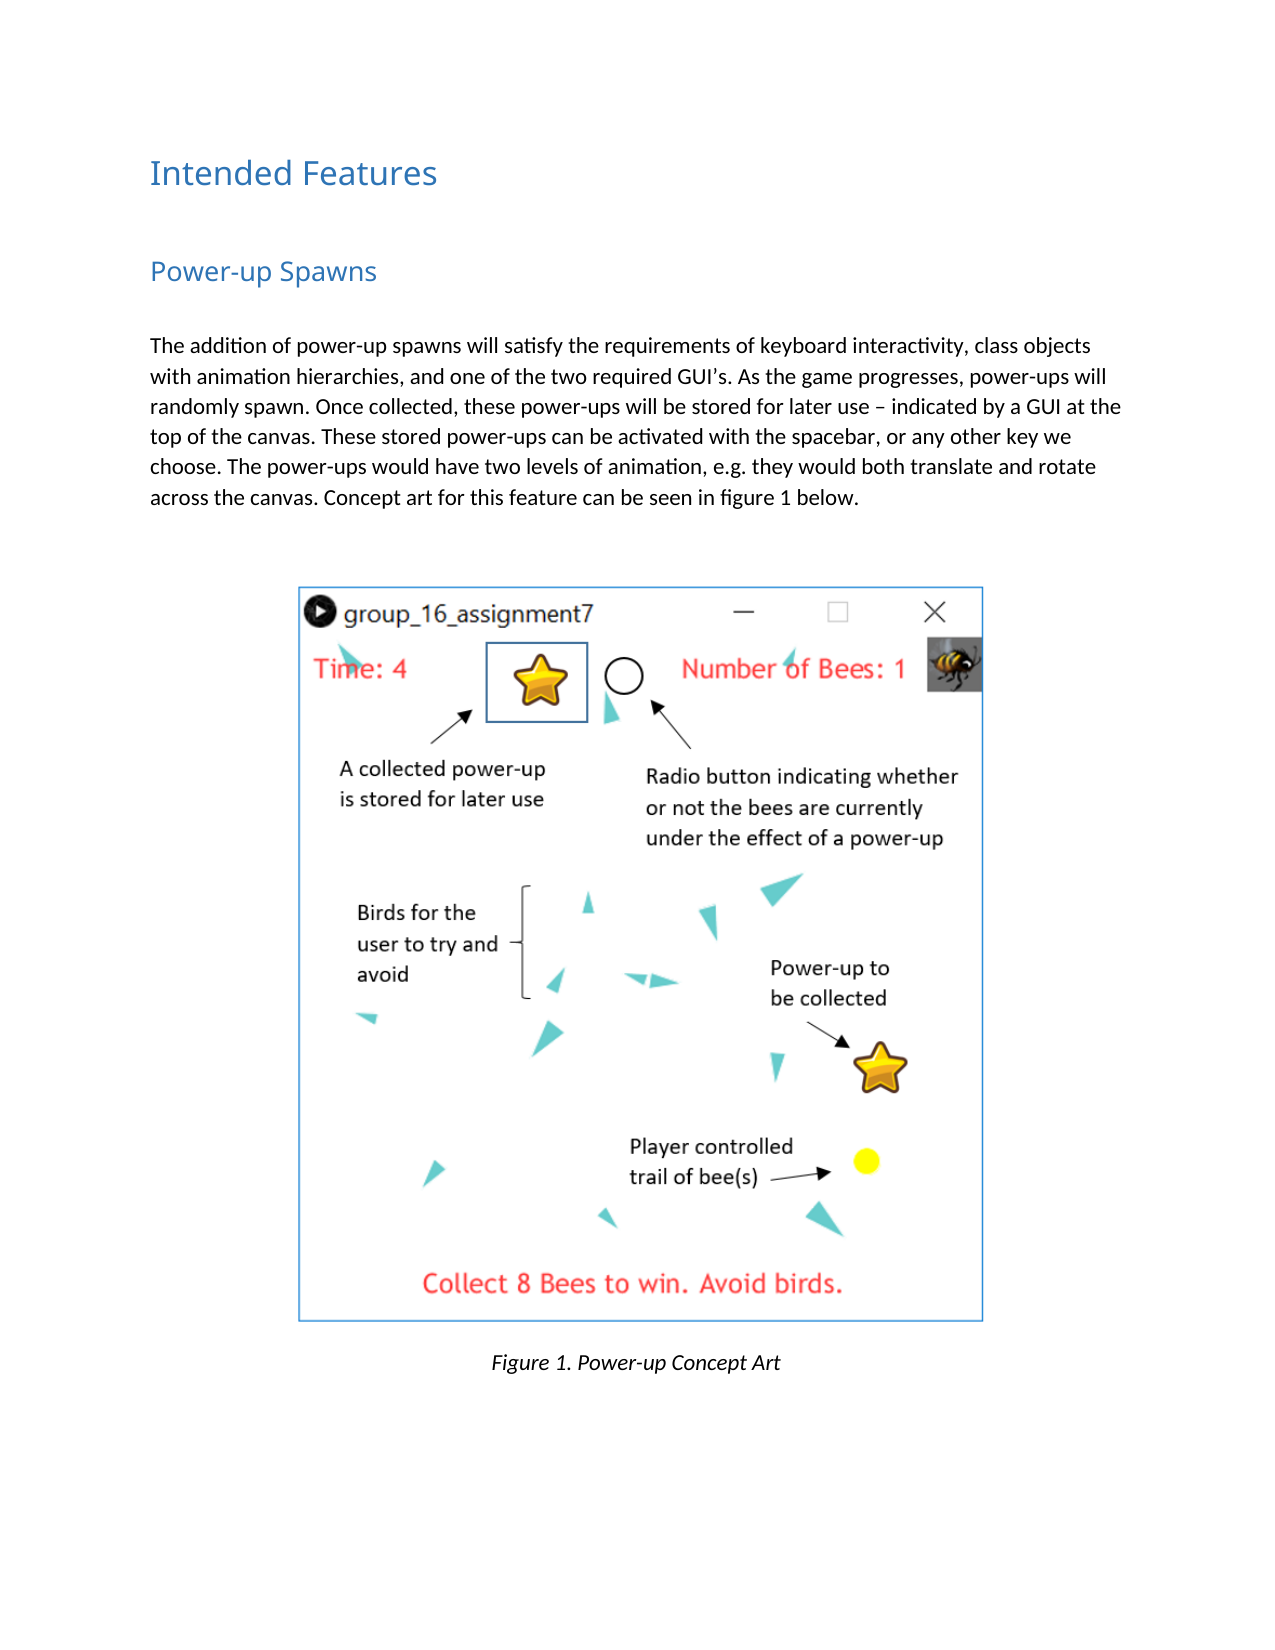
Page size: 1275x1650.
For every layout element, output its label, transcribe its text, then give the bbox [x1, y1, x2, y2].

text Figure 1. Power-up Concept Art [150, 1348, 1125, 1406]
subtitle Intended Features [150, 150, 1125, 244]
text The addition of power-up spawns will satisfy the requirements of keyboard interactivity, class objects with animation hierarchies, and one of the two required GUI’s. As the game progresses, power-ups will randomly spawn. Once collected, these power-ups will be stored for later use – indicated by a GUI at the top of the canvas. These stored power-ups can be activated with the spacebar, or any other key we choose. The power-ups would have two levels of animation, e.g. they would both translate and rotate across the canvas. Concept art for this feature can be seen in figure 1 below. [150, 332, 1125, 511]
subtitle Power-up Spawns [150, 252, 1125, 329]
picture [284, 576, 996, 1329]
